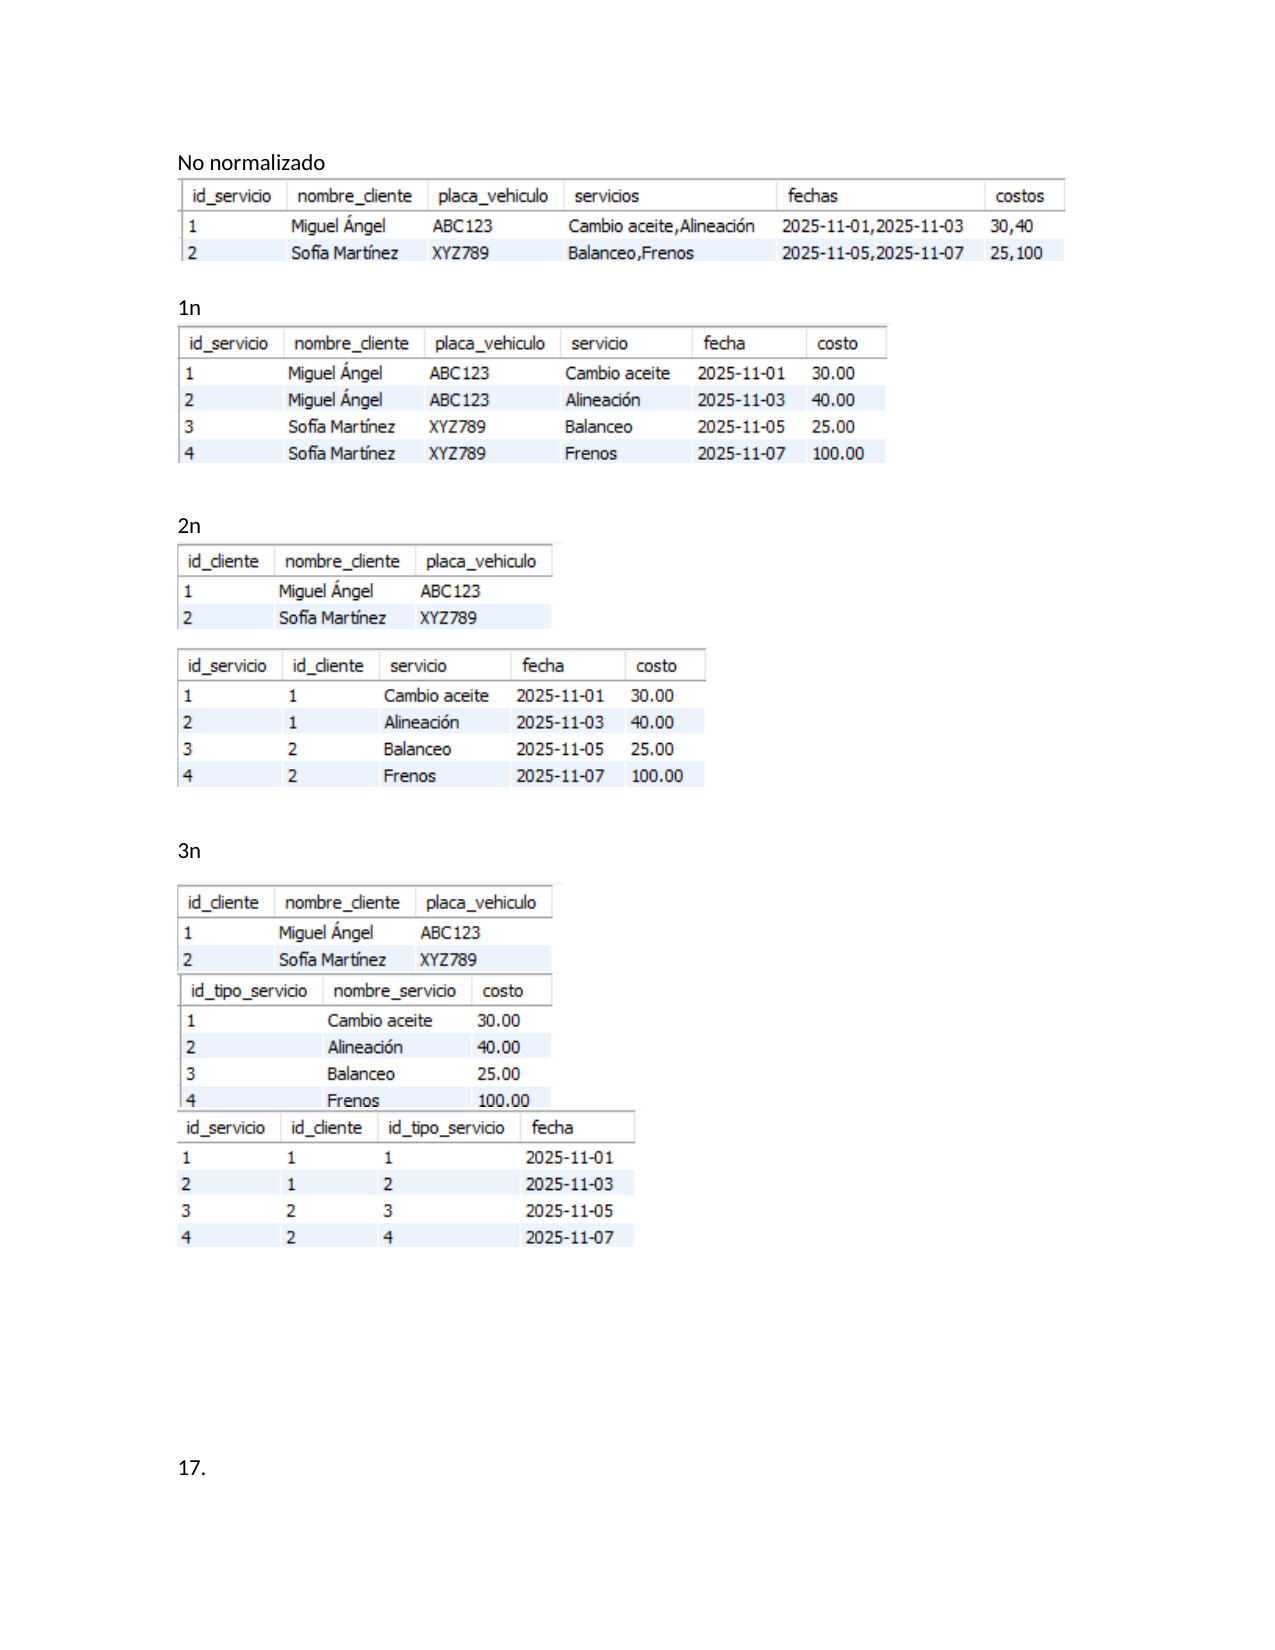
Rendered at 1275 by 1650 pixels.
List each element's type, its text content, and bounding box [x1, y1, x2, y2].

text 3n [177, 836, 1098, 864]
picture [177, 177, 1072, 261]
picture [177, 647, 710, 787]
picture [177, 1109, 642, 1247]
text 17. [177, 1453, 1098, 1481]
picture [177, 541, 564, 629]
picture [177, 882, 564, 971]
picture [177, 972, 559, 1107]
picture [177, 323, 892, 463]
